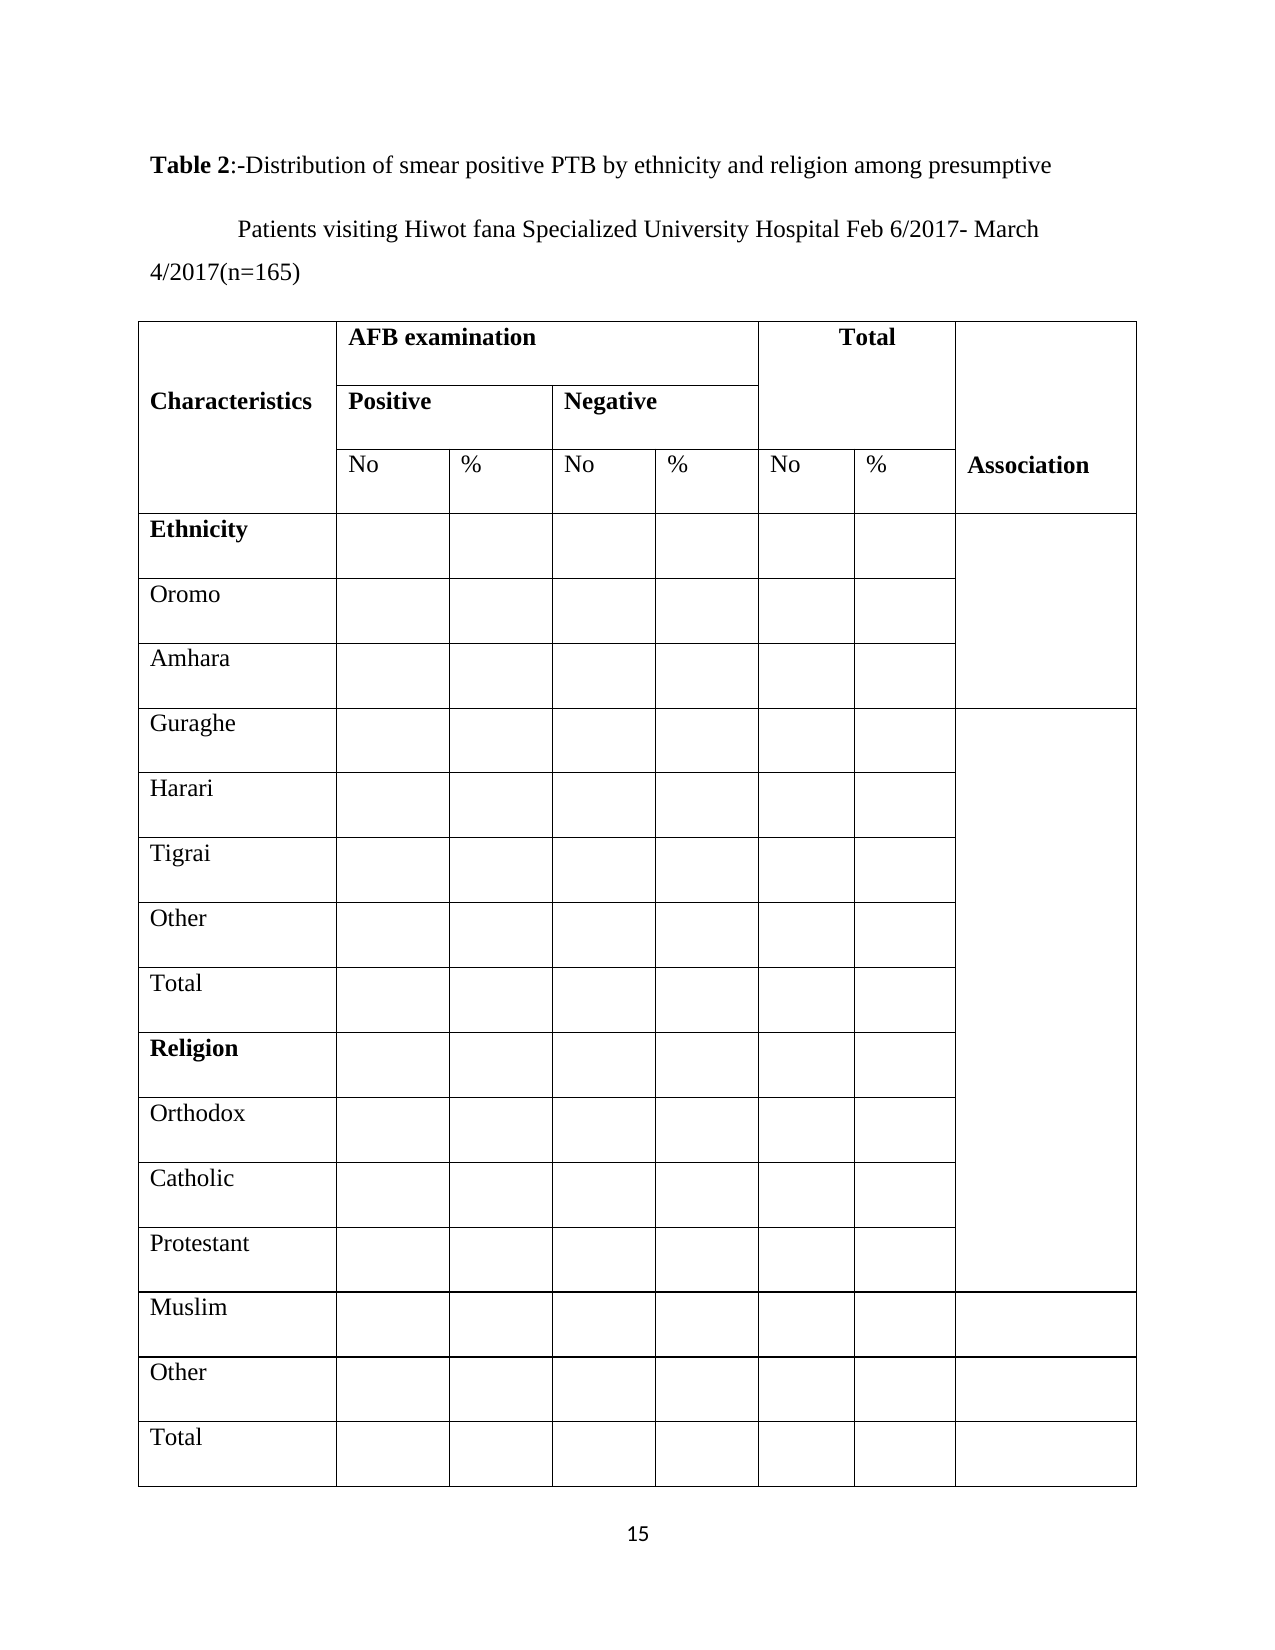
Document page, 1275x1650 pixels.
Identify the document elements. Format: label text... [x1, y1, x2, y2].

table_cell [553, 644, 655, 707]
table_cell [759, 1163, 854, 1227]
table_cell [759, 1098, 854, 1162]
table_cell [956, 1293, 1136, 1356]
table_cell [450, 1358, 552, 1421]
table_cell % [855, 450, 955, 513]
table_cell Positive [337, 386, 552, 448]
table_cell [450, 838, 552, 902]
table_cell [656, 1228, 758, 1291]
table_cell Religion [139, 1033, 336, 1097]
table_cell [337, 1033, 449, 1097]
table_cell [759, 514, 854, 578]
table_cell [337, 644, 449, 707]
table_cell [656, 1033, 758, 1097]
table_cell [855, 514, 955, 578]
table_cell [956, 1358, 1136, 1421]
table_cell [553, 514, 655, 578]
table_cell [553, 1358, 655, 1421]
table_cell [855, 1033, 955, 1097]
table_cell [337, 773, 449, 837]
table_cell Catholic [139, 1163, 336, 1227]
table_cell [337, 514, 449, 578]
table_cell [450, 1293, 552, 1356]
table_cell [656, 838, 758, 902]
table_header Total [759, 322, 955, 448]
table_cell [855, 1293, 955, 1356]
table_cell [956, 1422, 1136, 1486]
table_cell [553, 903, 655, 967]
table_cell Harari [139, 773, 336, 837]
table_cell [450, 644, 552, 707]
table_cell [855, 838, 955, 902]
table_cell [450, 709, 552, 772]
table_cell [656, 1358, 758, 1421]
table_cell [855, 903, 955, 967]
table_cell [450, 579, 552, 642]
table_cell [855, 1098, 955, 1162]
table_cell [759, 1293, 854, 1356]
table_cell [337, 709, 449, 772]
table_cell [450, 1163, 552, 1227]
table_cell [337, 1228, 449, 1291]
table_cell [450, 773, 552, 837]
table_cell [855, 1422, 955, 1486]
text Patients visiting Hiwot fana Specialized University Hospital Feb 6/2017- March 4/2017(n=165) [150, 214, 1125, 286]
table_cell [553, 968, 655, 1032]
table_cell [759, 1033, 854, 1097]
table_cell [759, 773, 854, 837]
table_cell [553, 773, 655, 837]
table_cell Tigrai [139, 838, 336, 902]
table_cell [450, 968, 552, 1032]
table_cell Oromo [139, 579, 336, 642]
table_cell [337, 579, 449, 642]
table_cell [450, 1098, 552, 1162]
table_cell No [337, 450, 449, 513]
table_cell Guraghe [139, 709, 336, 772]
table_cell [553, 709, 655, 772]
table_header AFB examination [337, 322, 758, 385]
table_cell [450, 1422, 552, 1486]
table_cell Ethnicity [139, 514, 336, 578]
table_cell [759, 968, 854, 1032]
table_cell Total [139, 968, 336, 1032]
table_cell [759, 1422, 854, 1486]
table_cell Protestant [139, 1228, 336, 1291]
table_cell Other [139, 1358, 336, 1421]
table_cell [855, 579, 955, 642]
table_cell [956, 709, 1136, 1291]
table_cell [759, 1228, 854, 1291]
table_cell [656, 644, 758, 707]
table_cell [450, 514, 552, 578]
table_cell [337, 838, 449, 902]
table_cell [656, 1293, 758, 1356]
table_cell [656, 903, 758, 967]
table_cell [337, 1098, 449, 1162]
table_cell No [759, 450, 854, 513]
table_cell [855, 968, 955, 1032]
table_cell [553, 1163, 655, 1227]
table_cell No [553, 450, 655, 513]
table_cell [337, 1422, 449, 1486]
table_cell [337, 1293, 449, 1356]
table_cell Total [139, 1422, 336, 1486]
table_cell [337, 1358, 449, 1421]
table_cell [656, 773, 758, 837]
table_cell Orthodox [139, 1098, 336, 1162]
table_cell % [656, 450, 758, 513]
table_cell [553, 1228, 655, 1291]
table_cell [337, 1163, 449, 1227]
table_cell Muslim [139, 1293, 336, 1356]
table_cell [656, 1163, 758, 1227]
table_header Association [956, 322, 1136, 513]
text Table 2:-Distribution of smear positive PTB by ethnicity and religion among presumptive [150, 150, 1125, 179]
table_cell [855, 1358, 955, 1421]
table_cell % [450, 450, 552, 513]
table_cell [759, 1358, 854, 1421]
table_cell [656, 1422, 758, 1486]
table_cell [956, 514, 1136, 707]
table_cell [759, 709, 854, 772]
table_cell Negative [553, 386, 758, 448]
table_cell [337, 968, 449, 1032]
table_cell Other [139, 903, 336, 967]
table_cell [759, 903, 854, 967]
table_cell [656, 968, 758, 1032]
table_cell [553, 1033, 655, 1097]
table_cell [553, 1098, 655, 1162]
table_cell [337, 903, 449, 967]
table_cell [759, 644, 854, 707]
table_cell [656, 1098, 758, 1162]
table_cell [553, 579, 655, 642]
table_cell Amhara [139, 644, 336, 707]
table_cell [759, 838, 854, 902]
table_cell [855, 773, 955, 837]
table_cell [855, 709, 955, 772]
table_cell [450, 1033, 552, 1097]
table_cell [656, 579, 758, 642]
table_cell [553, 1422, 655, 1486]
table_cell [656, 514, 758, 578]
table_cell [553, 838, 655, 902]
table_cell [450, 1228, 552, 1291]
table_cell [759, 579, 854, 642]
table_header Characteristics [139, 322, 336, 513]
table_cell [855, 1163, 955, 1227]
table_cell [553, 1293, 655, 1356]
table_cell [855, 1228, 955, 1291]
table_cell [855, 644, 955, 707]
table_cell [656, 709, 758, 772]
table_cell [450, 903, 552, 967]
